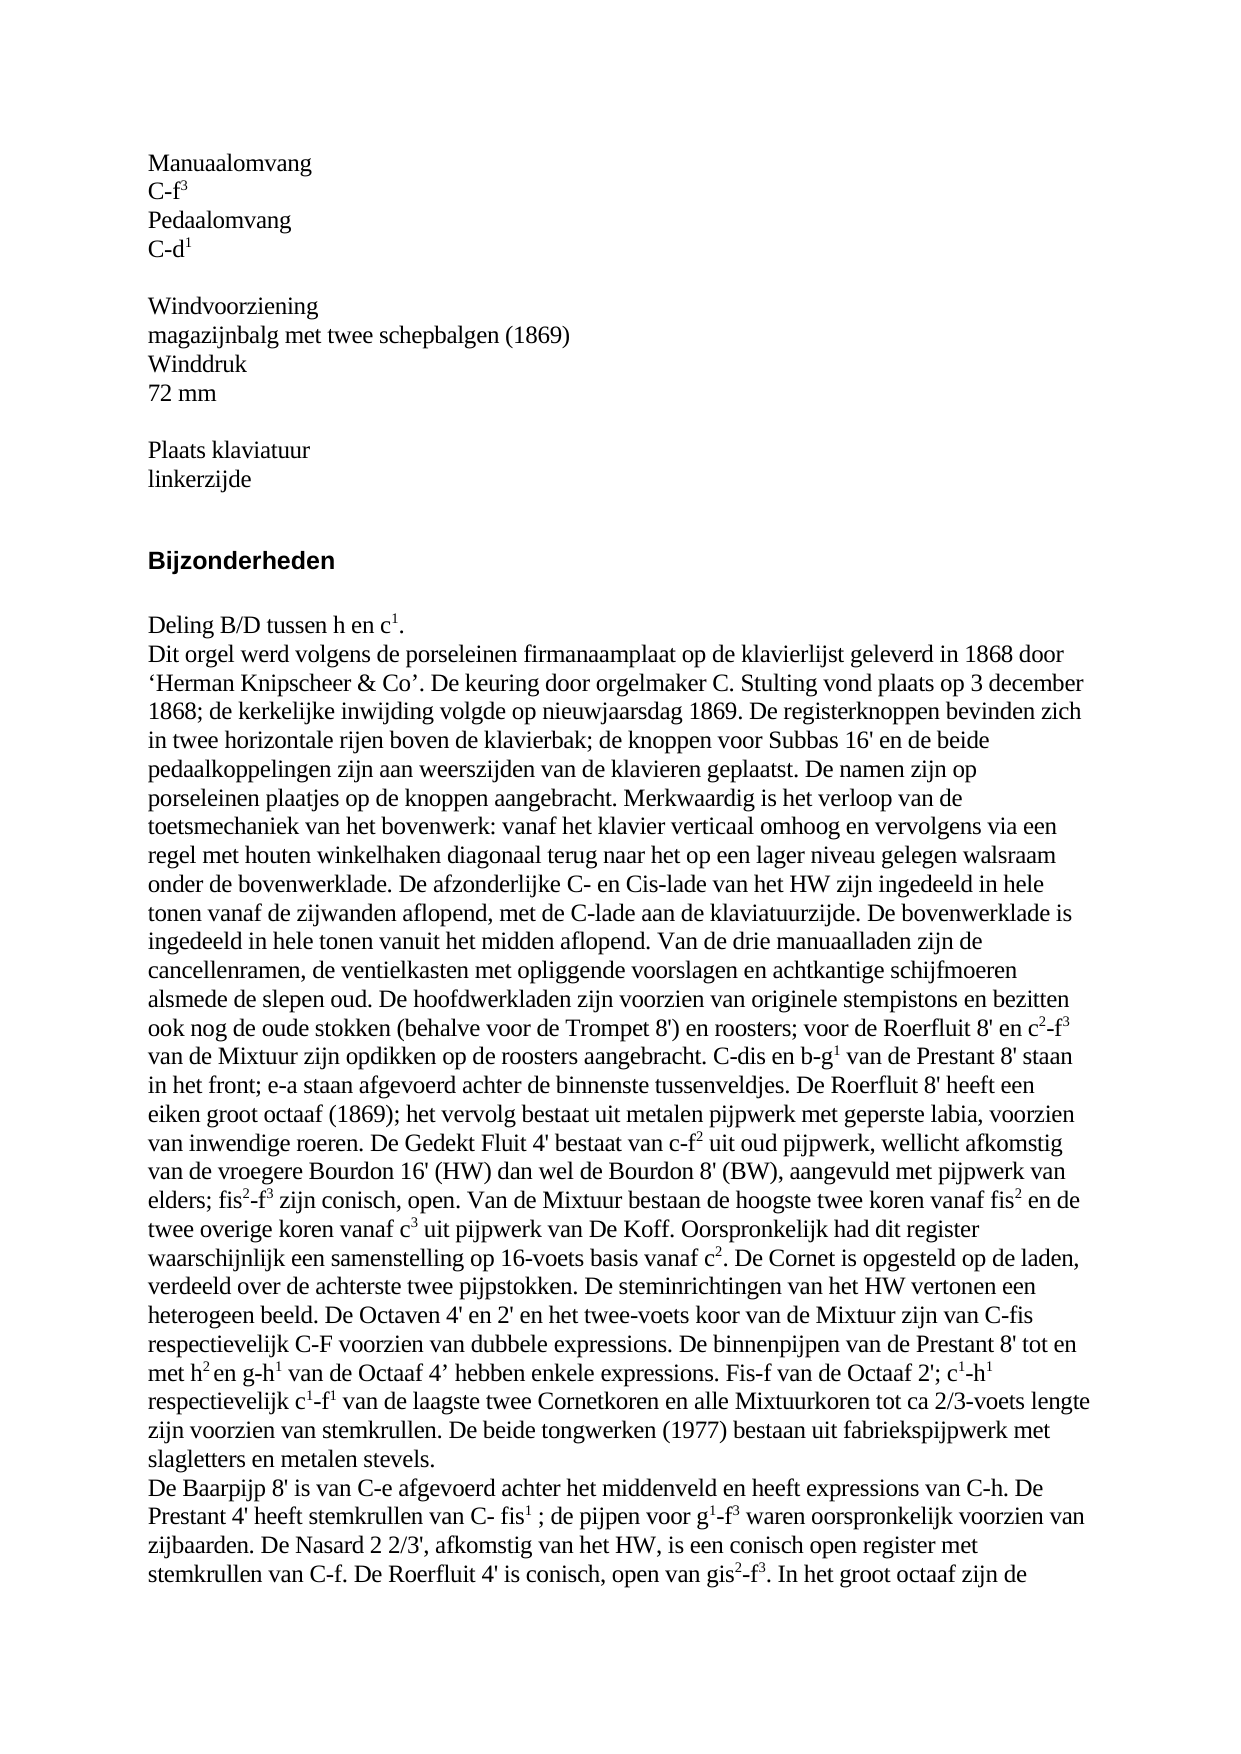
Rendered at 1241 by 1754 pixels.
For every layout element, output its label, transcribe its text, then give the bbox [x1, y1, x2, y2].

text linkerzijde [148, 464, 1093, 493]
text Pedaalomvang [148, 205, 1093, 234]
text Manuaalomvang [148, 148, 1093, 176]
text Windvoorziening [148, 291, 1093, 320]
text Dit orgel werd volgens de porseleinen firmanaamplaat op de klavierlijst geleverd in 1868 door ‘Herman Knipscheer & Co’. De keuring door orgelmaker C. Stulting vond plaats op 3 december 1868; de kerkelijke inwijding volgde op nieuwjaarsdag 1869. De registerknoppen bevinden zich in twee horizontale rijen boven de klavierbak; de knoppen voor Subbas 16' en de beide pedaalkoppelingen zijn aan weerszijden van de klavieren geplaatst. De namen zijn op porseleinen plaatjes op de knoppen aangebracht. Merkwaardig is het verloop van de toetsmechaniek van het bovenwerk: vanaf het klavier verticaal omhoog en vervolgens via een regel met houten winkelhaken diagonaal terug naar het op een lager niveau gelegen walsraam onder de bovenwerklade. De afzonderlijke C- en Cis-lade van het HW zijn ingedeeld in hele tonen vanaf de zijwanden aflopend, met de C-lade aan de klaviatuurzijde. De bovenwerklade is ingedeeld in hele tonen vanuit het midden aflopend. Van de drie manuaalladen zijn de cancellenramen, de ventielkasten met opliggende voorslagen en achtkantige schijfmoeren alsmede de slepen oud. De hoofdwerkladen zijn voorzien van originele stempistons en bezitten ook nog de oude stokken (behalve voor de Trompet 8') en roosters; voor de Roerfluit 8' en c2-f3 van de Mixtuur zijn opdikken op de roosters aangebracht. C-dis en b-g1 van de Prestant 8' staan in het front; e-a staan afgevoerd achter de binnenste tussenveldjes. De Roerfluit 8' heeft een eiken groot octaaf (1869); het vervolg bestaat uit metalen pijpwerk met geperste labia, voorzien van inwendige roeren. De Gedekt Fluit 4' bestaat van c-f2 uit oud pijpwerk, wellicht afkomstig van de vroegere Bourdon 16' (HW) dan wel de Bourdon 8' (BW), aangevuld met pijpwerk van elders; fis2-f3 zijn conisch, open. Van de Mixtuur bestaan de hoogste twee koren vanaf fis2 en de twee overige koren vanaf c3 uit pijpwerk van De Koff. Oorspronkelijk had dit register waarschijnlijk een samenstelling op 16-voets basis vanaf c2. De Cornet is opgesteld op de laden, verdeeld over de achterste twee pijpstokken. De steminrichtingen van het HW vertonen een heterogeen beeld. De Octaven 4' en 2' en het twee-voets koor van de Mixtuur zijn van C-fis respectievelijk C-F voorzien van dubbele expressions. De binnenpijpen van de Prestant 8' tot en met h2 en g-h1 van de Octaaf 4’ hebben enkele expressions. Fis-f van de Octaaf 2'; c1-h1 respectievelijk c1-f1 van de laagste twee Cornetkoren en alle Mixtuurkoren tot ca 2/3-voets lengte zijn voorzien van stemkrullen. De beide tongwerken (1977) bestaan uit fabriekspijpwerk met slagletters en metalen stevels. [148, 639, 1093, 1473]
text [148, 1473, 1093, 1588]
text C-f3 [148, 176, 1093, 205]
text C-d1 [148, 234, 1093, 263]
text Winddruk [148, 349, 1093, 378]
subtitle Bijzonderheden [148, 546, 1093, 575]
text Deling B/D tussen h en c1. [148, 610, 1093, 639]
text Plaats klaviatuur [148, 435, 1093, 464]
text magazijnbalg met twee schepbalgen (1869) [148, 320, 1093, 349]
text 72 mm [148, 378, 1093, 406]
